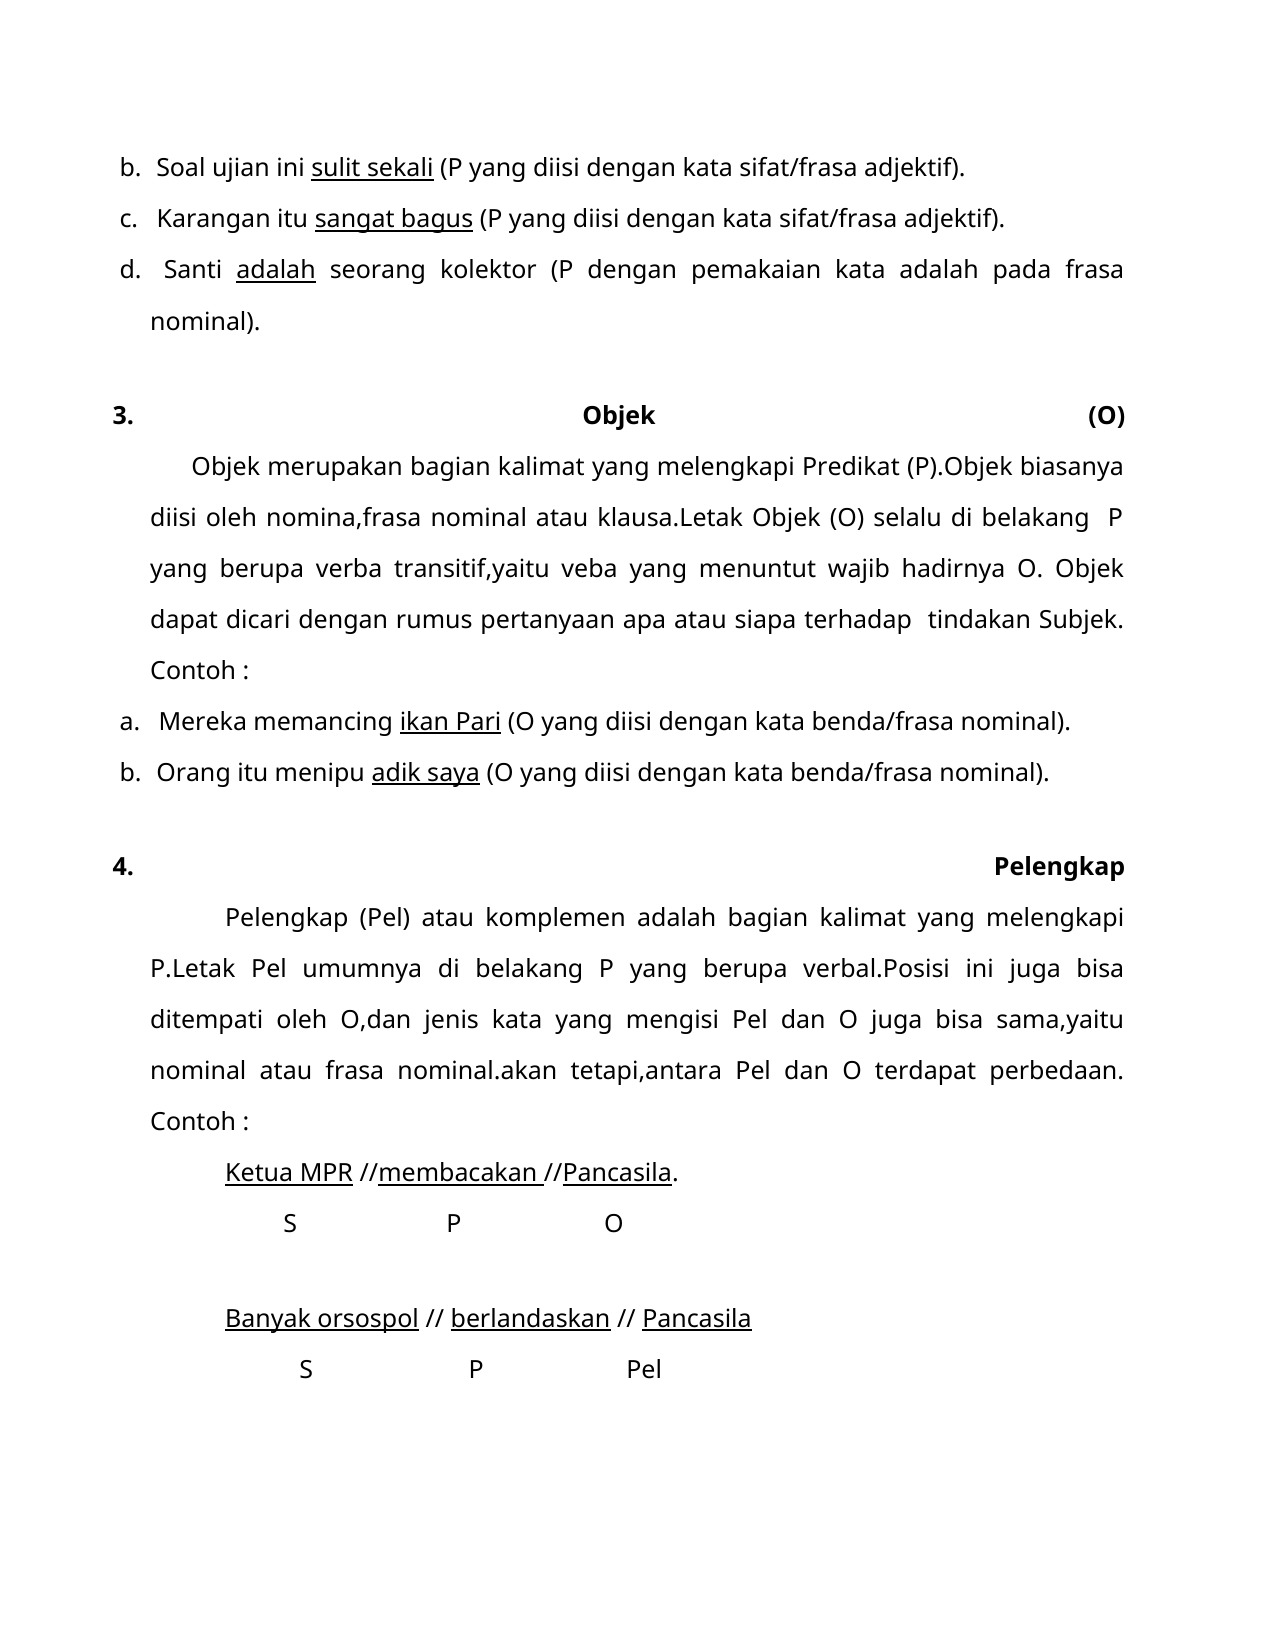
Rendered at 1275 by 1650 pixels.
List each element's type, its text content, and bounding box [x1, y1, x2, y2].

text d. Santi adalah seorang kolektor (P dengan pemakaian kata adalah pada frasa nominal). [119, 252, 1125, 337]
text S P Pel [150, 1351, 1125, 1385]
text Ketua MPR //membacakan //Pancasila. [150, 1155, 1125, 1189]
text b. Orang itu menipu adik saya (O yang diisi dengan kata benda/frasa nominal). [119, 754, 1125, 789]
text a. Mereka memancing ikan Pari (O yang diisi dengan kata benda/frasa nominal). [119, 703, 1125, 738]
text Banyak orsospol // berlandaskan // Pancasila [150, 1300, 1125, 1334]
text S P O [150, 1206, 1125, 1240]
text b. Soal ujian ini sulit sekali (P yang diisi dengan kata sifat/frasa adjektif). [119, 150, 1125, 184]
text c. Karangan itu sangat bagus (P yang diisi dengan kata sifat/frasa adjektif). [119, 201, 1125, 235]
text 3. Objek (O) Objek merupakan bagian kalimat yang melengkapi Predikat (P).Objek biasanya diisi oleh nomina,frasa nominal atau klausa.Letak Objek (O) selalu di belakang P yang berupa verba transitif,yaitu veba yang menuntut wajib hadirnya O. Objek dapat dicari dengan rumus pertanyaan apa atau siapa terhadap tindakan Subjek. Contoh : [112, 397, 1125, 687]
text 4. Pelengkap Pelengkap (Pel) atau komplemen adalah bagian kalimat yang melengkapi P.Letak Pel umumnya di belakang P yang berupa verbal.Posisi ini juga bisa ditempati oleh O,dan jenis kata yang mengisi Pel dan O juga bisa sama,yaitu nominal atau frasa nominal.akan tetapi,antara Pel dan O terdapat perbedaan. Contoh : [112, 849, 1125, 1138]
